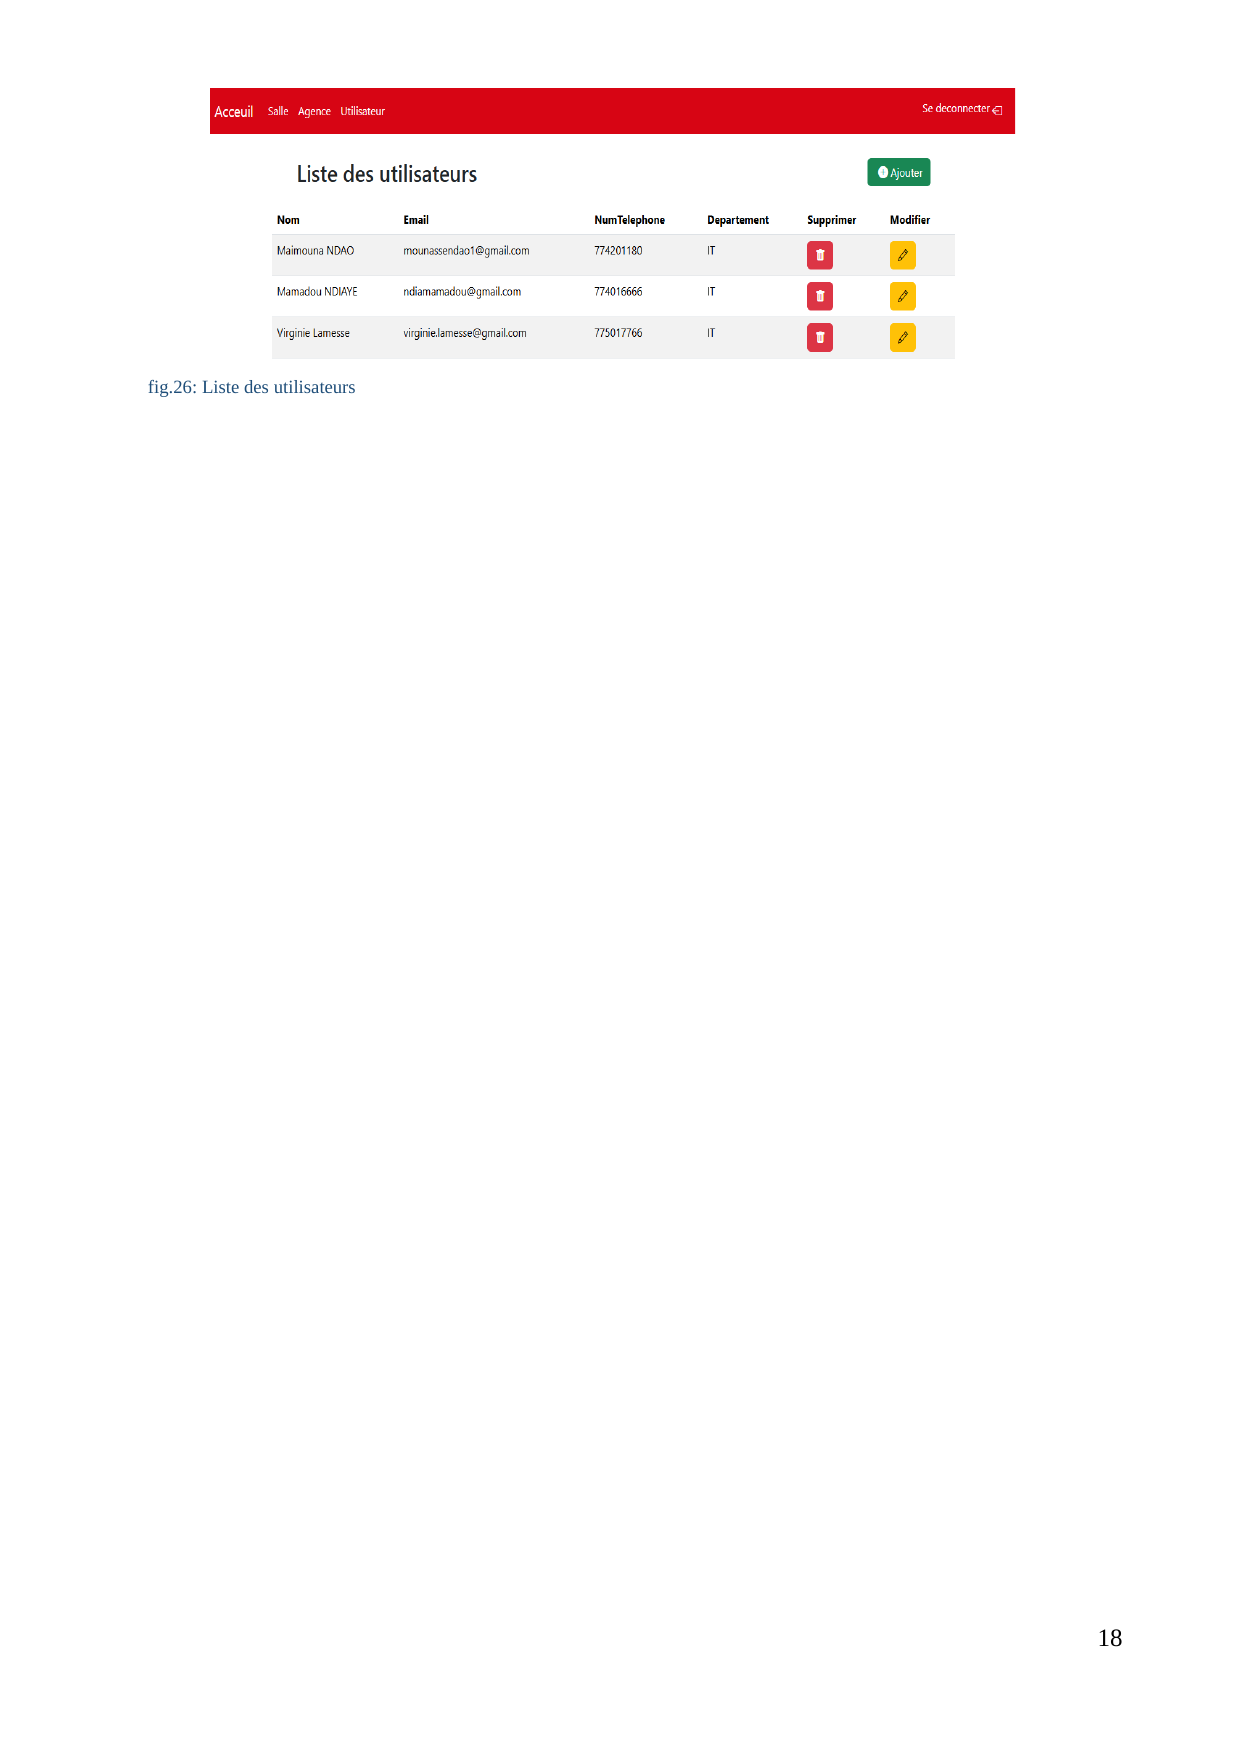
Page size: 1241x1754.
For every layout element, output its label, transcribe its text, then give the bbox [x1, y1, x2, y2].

picture [210, 88, 1016, 376]
text fig.26: Liste des utilisateurs [148, 376, 1122, 397]
